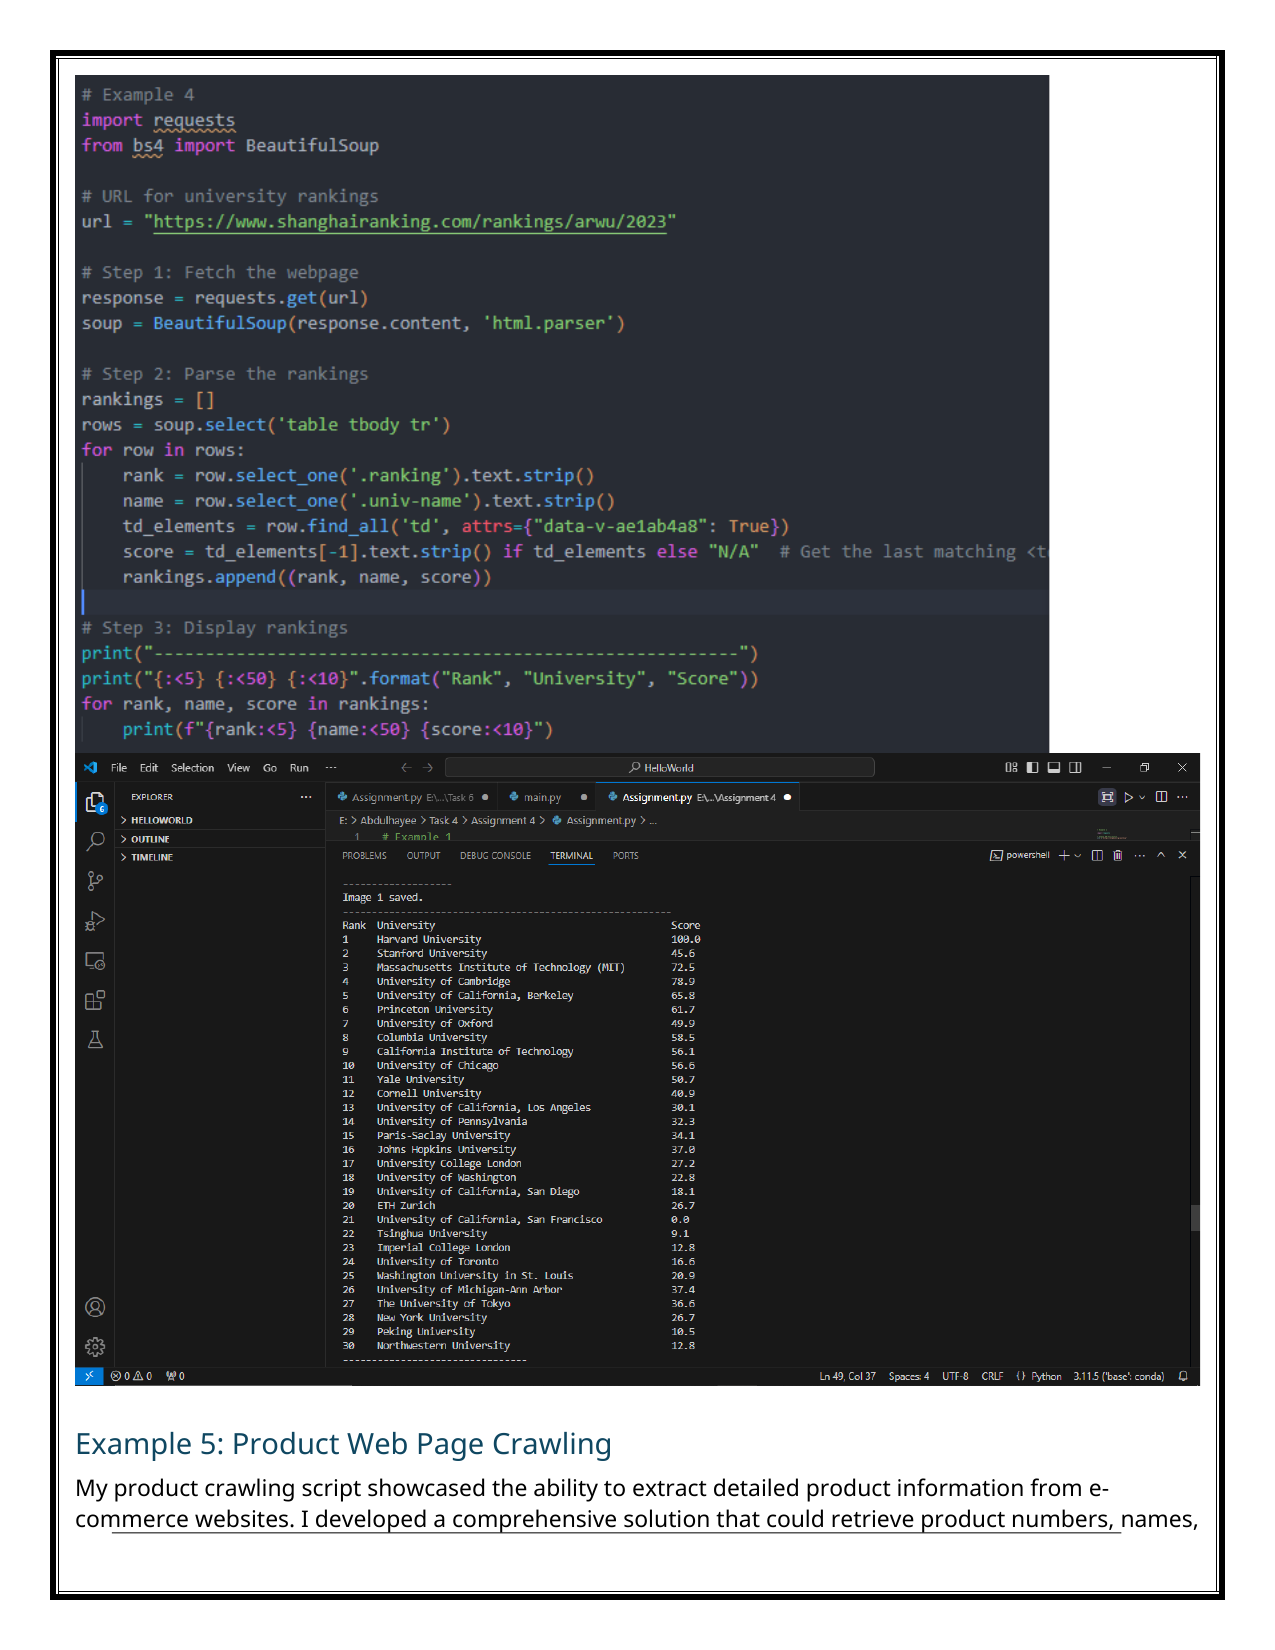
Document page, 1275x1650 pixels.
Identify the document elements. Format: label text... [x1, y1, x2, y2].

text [75, 1472, 1200, 1534]
subtitle Example 5: Product Web Page Crawling [75, 1423, 1200, 1463]
picture [75, 75, 1200, 1386]
